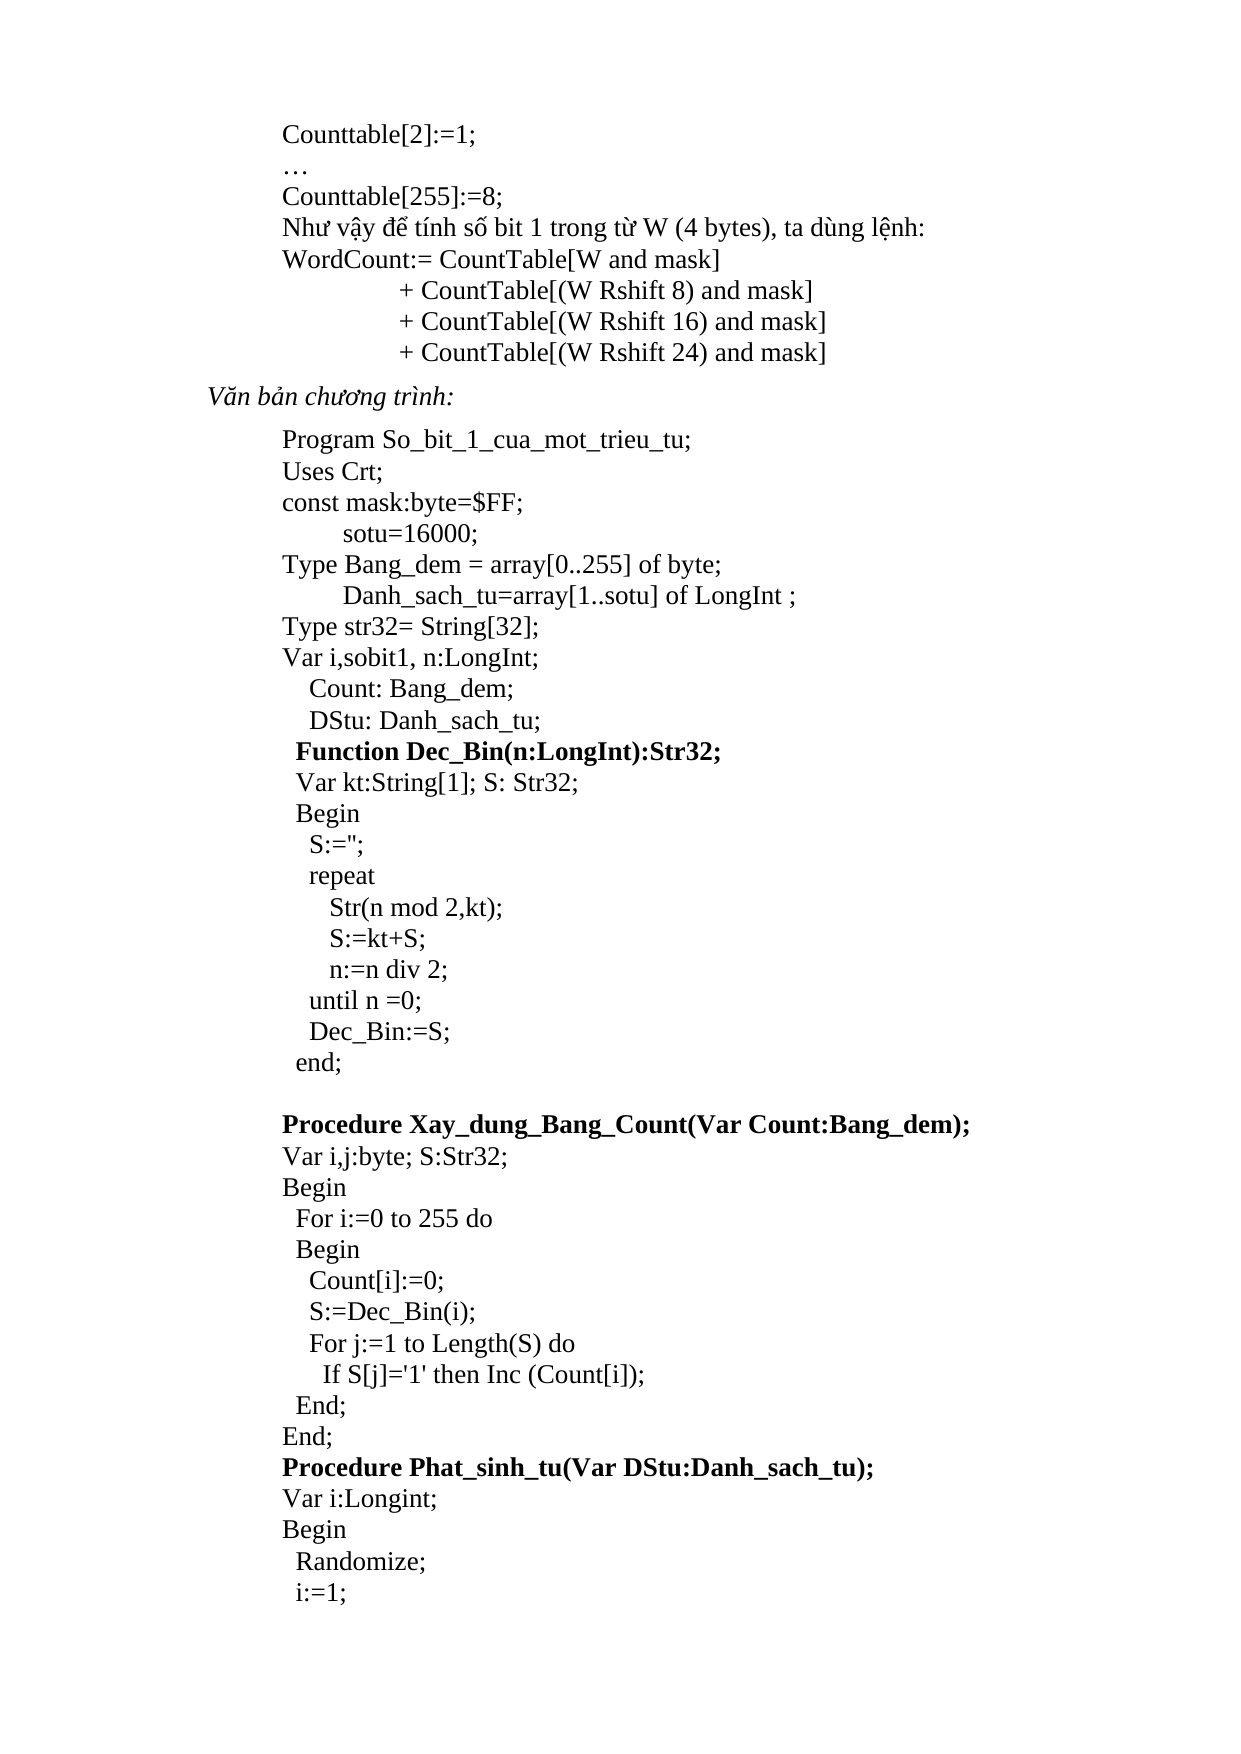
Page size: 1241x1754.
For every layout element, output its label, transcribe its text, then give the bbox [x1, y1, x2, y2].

text Type Bang_dem = array[0..255] of byte; [282, 548, 1122, 579]
text S:=kt+S; [282, 922, 1122, 953]
text Str(n mod 2,kt); [282, 891, 1122, 922]
text S:=Dec_Bin(i); [282, 1296, 1122, 1327]
text Type str32= String[32]; [282, 610, 1122, 641]
text Var i,j:byte; S:Str32; [282, 1140, 1122, 1171]
text End; [282, 1420, 1122, 1451]
text const mask:byte=$FF; [282, 486, 1122, 517]
text Var kt:String[1]; S: Str32; [282, 766, 1122, 797]
text Dec_Bin:=S; [282, 1015, 1122, 1046]
text Counttable[255]:=8; [207, 180, 1122, 212]
text Begin [282, 1513, 1122, 1545]
text Procedure Xay_dung_Bang_Count(Var Count:Bang_dem); [282, 1109, 1122, 1140]
text Program So_bit_1_cua_mot_trieu_tu; [282, 423, 1122, 454]
text S:=''; [282, 828, 1122, 859]
text + CountTable[(W Rshift 24) and mask] [282, 336, 1122, 367]
text Count: Bang_dem; [282, 673, 1122, 704]
text Begin [282, 1233, 1122, 1264]
text Begin [282, 1171, 1122, 1202]
text Văn bản chương trình: [207, 380, 1122, 411]
text until n =0; [282, 984, 1122, 1015]
text End; [282, 1389, 1122, 1420]
text … [207, 149, 1122, 180]
text Count[i]:=0; [282, 1264, 1122, 1296]
text i:=1; [282, 1576, 1122, 1607]
text WordCount:= CountTable[W and mask] [207, 243, 1122, 274]
text Begin [282, 797, 1122, 828]
text Var i,sobit1, n:LongInt; [282, 641, 1122, 673]
text DStu: Danh_sach_tu; [282, 704, 1122, 735]
text n:=n div 2; [282, 953, 1122, 984]
text Như vậy để tính số bit 1 trong từ W (4 bytes), ta dùng lệnh: [207, 212, 1122, 243]
text Danh_sach_tu=array[1..sotu] of LongInt ; [282, 579, 1122, 610]
text + CountTable[(W Rshift 16) and mask] [282, 305, 1122, 336]
text For i:=0 to 255 do [282, 1202, 1122, 1233]
text Uses Crt; [282, 454, 1122, 486]
text Randomize; [282, 1545, 1122, 1576]
text repeat [282, 859, 1122, 891]
text Procedure Phat_sinh_tu(Var DStu:Danh_sach_tu); [282, 1451, 1122, 1482]
text Function Dec_Bin(n:LongInt):Str32; [282, 735, 1122, 766]
text Counttable[2]:=1; [207, 118, 1122, 149]
text sotu=16000; [282, 517, 1122, 548]
text end; [282, 1046, 1122, 1077]
text Var i:Longint; [282, 1482, 1122, 1513]
text If S[j]='1' then Inc (Count[i]); [282, 1358, 1122, 1389]
text For j:=1 to Length(S) do [282, 1327, 1122, 1358]
text + CountTable[(W Rshift 8) and mask] [282, 274, 1122, 305]
